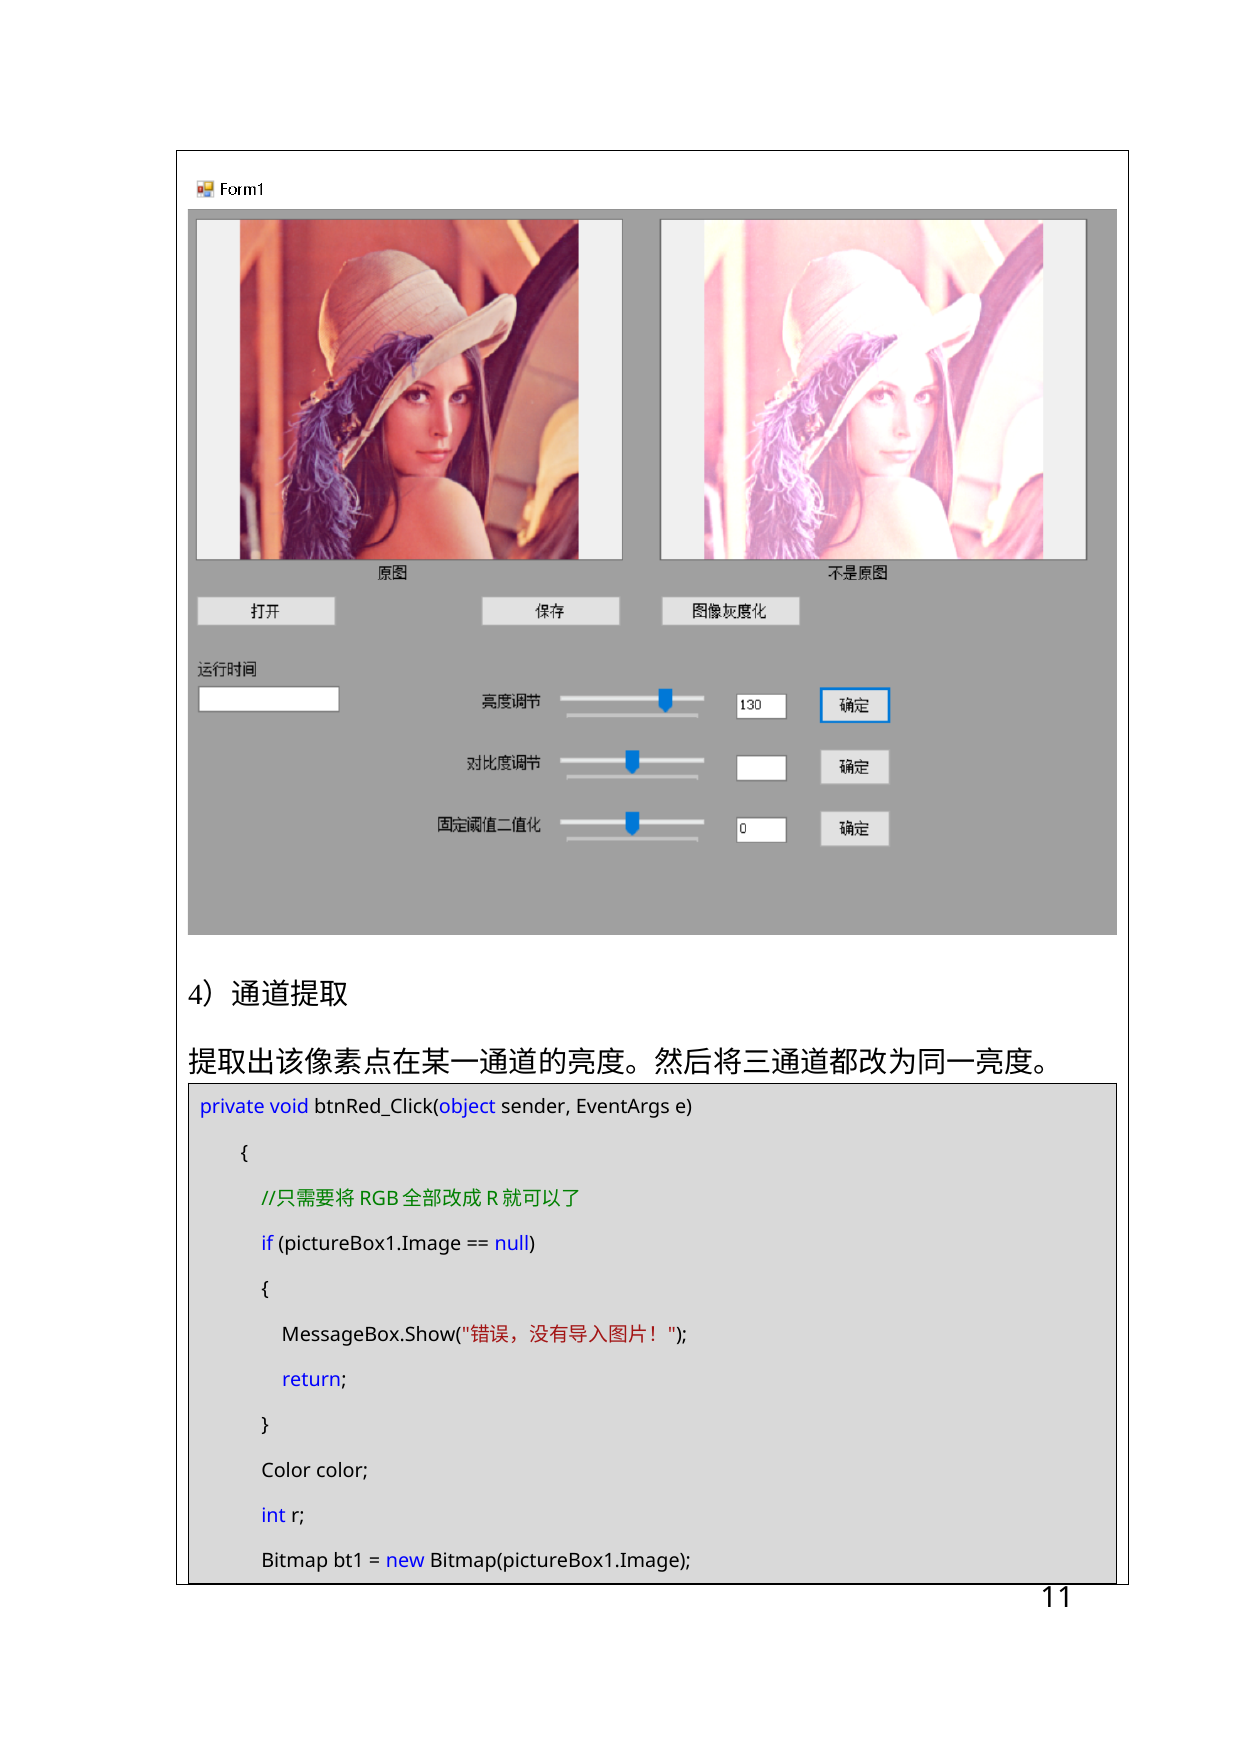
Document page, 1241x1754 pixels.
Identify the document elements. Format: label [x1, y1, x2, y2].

picture [187, 174, 1117, 935]
table_cell [177, 151, 1128, 1584]
